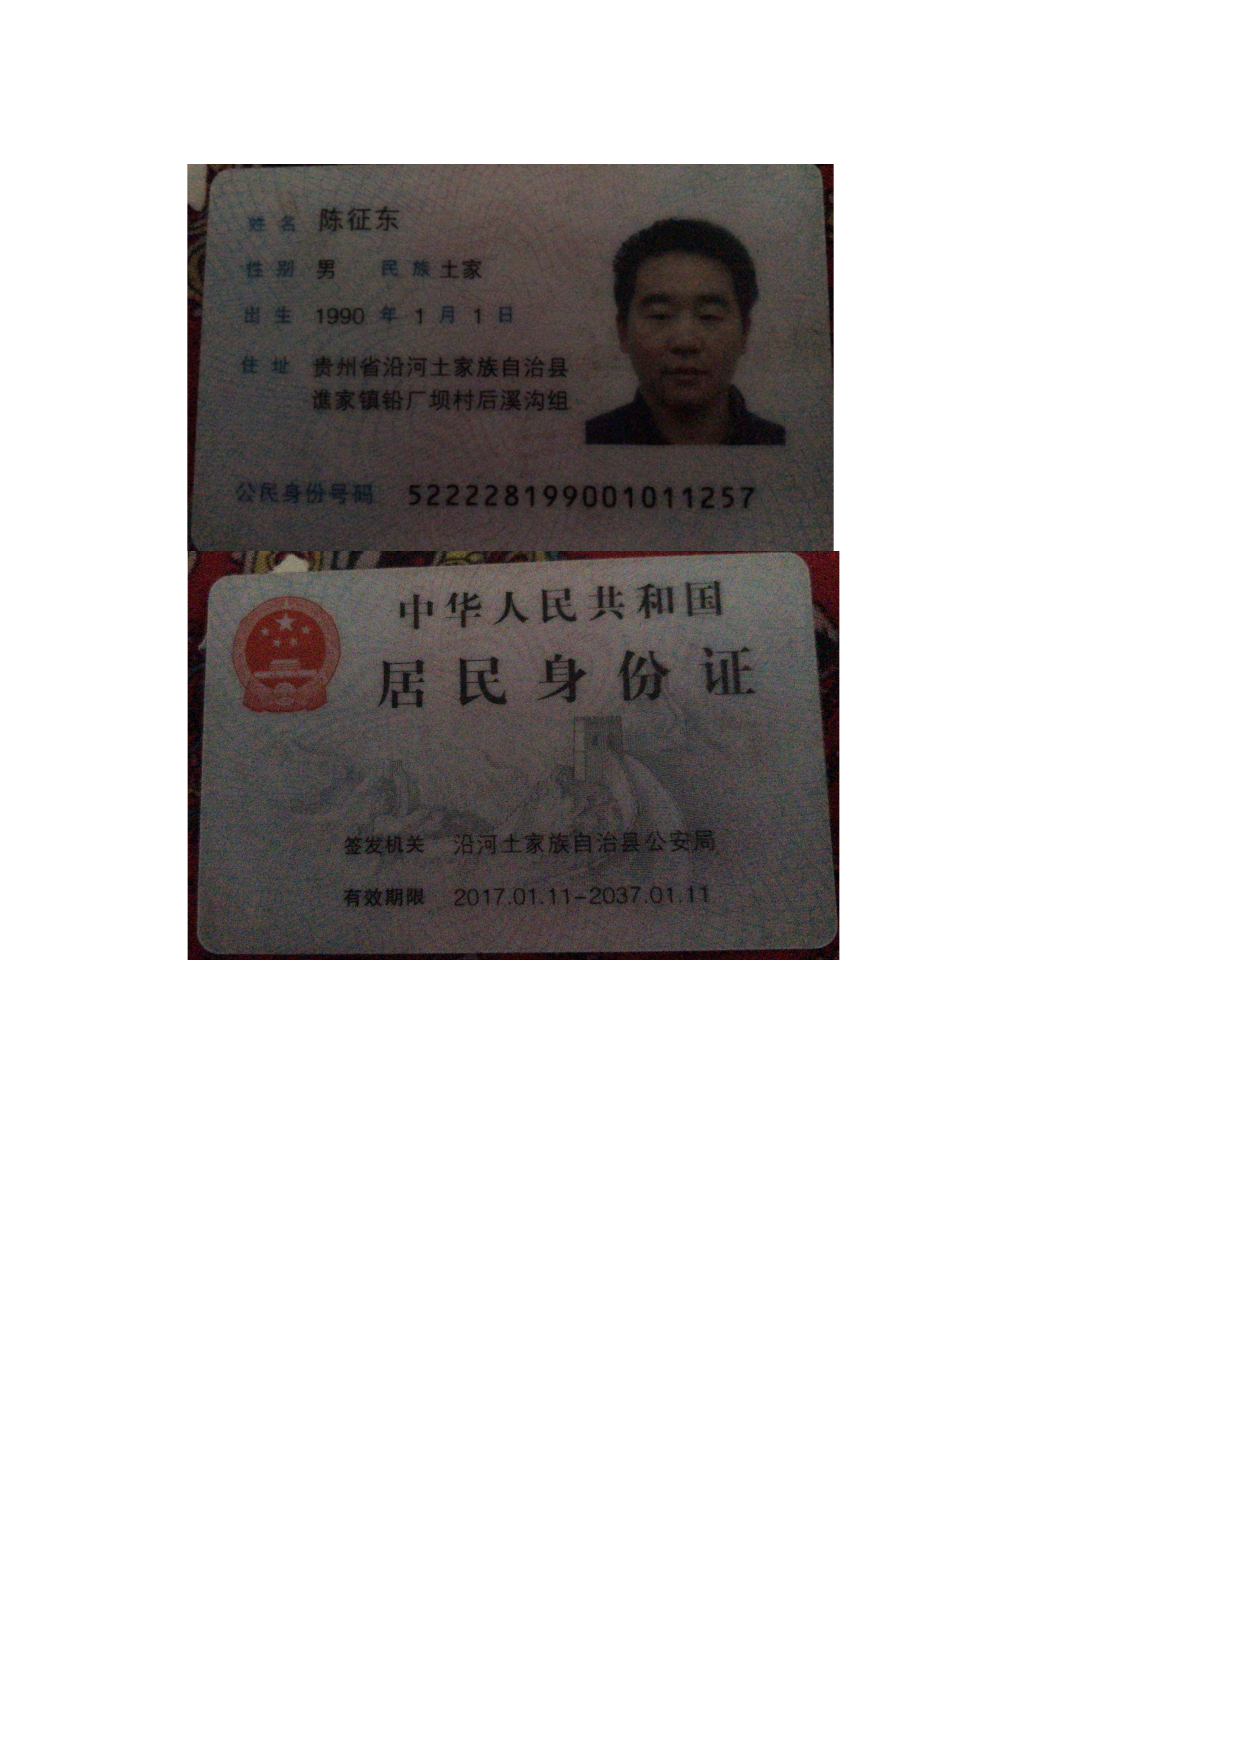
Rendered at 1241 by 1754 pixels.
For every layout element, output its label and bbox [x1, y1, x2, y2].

picture [187, 164, 840, 960]
